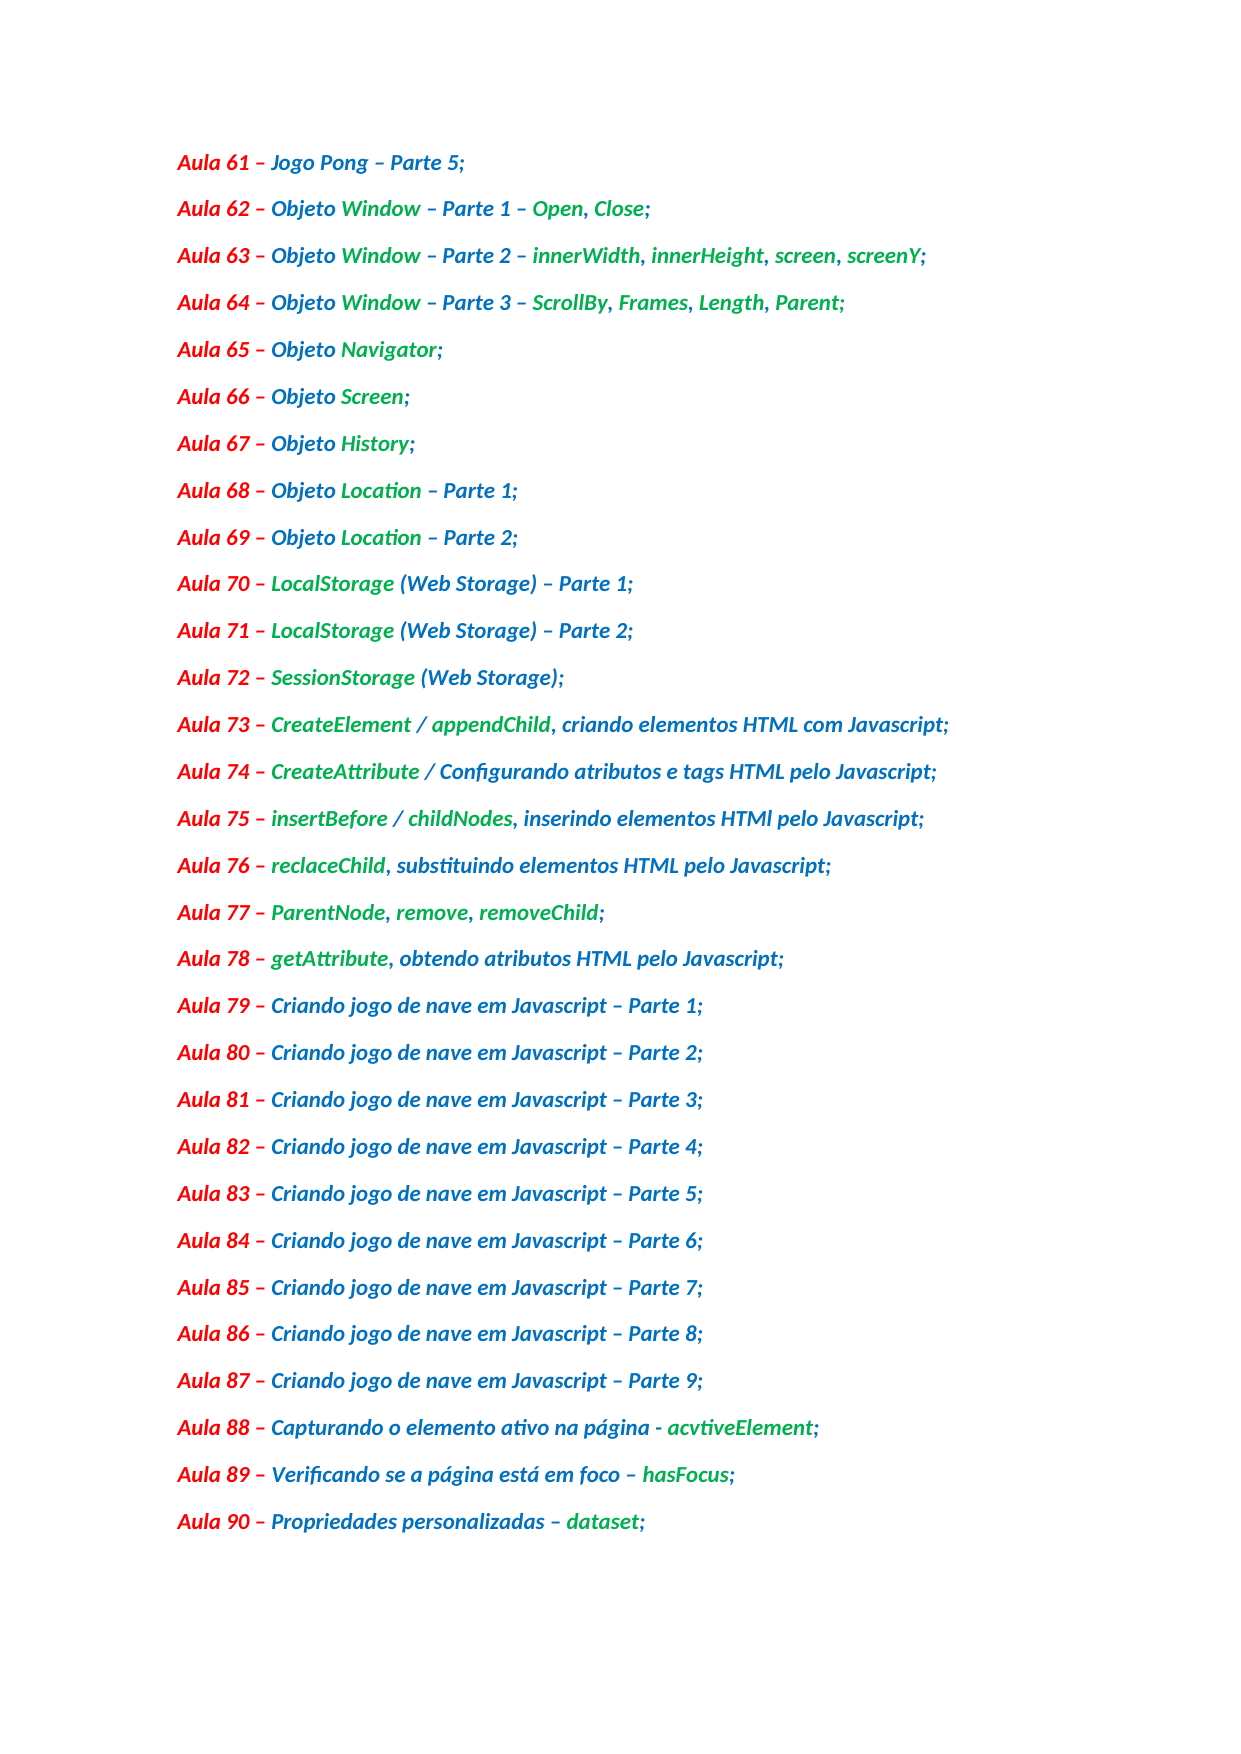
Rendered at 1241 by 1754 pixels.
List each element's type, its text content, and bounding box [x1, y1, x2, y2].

text Aula 67 – Objeto History; [177, 429, 1063, 457]
text Aula 83 – Criando jogo de nave em Javascript – Parte 5; [177, 1179, 1063, 1207]
text Aula 90 – Propriedades personalizadas – dataset; [177, 1507, 1063, 1535]
text Aula 70 – LocalStorage (Web Storage) – Parte 1; [177, 569, 1063, 597]
text Aula 76 – reclaceChild, substituindo elementos HTML pelo Javascript; [177, 851, 1063, 879]
text Aula 85 – Criando jogo de nave em Javascript – Parte 7; [177, 1273, 1063, 1301]
text Aula 65 – Objeto Navigator; [177, 335, 1063, 363]
text Aula 78 – getAttribute, obtendo atributos HTML pelo Javascript; [177, 944, 1063, 972]
text Aula 64 – Objeto Window – Parte 3 – ScrollBy, Frames, Length, Parent; [177, 288, 1063, 316]
text Aula 61 – Jogo Pong – Parte 5; [177, 148, 1063, 176]
text Aula 63 – Objeto Window – Parte 2 – innerWidth, innerHeight, screen, screenY; [177, 241, 1063, 269]
text Aula 86 – Criando jogo de nave em Javascript – Parte 8; [177, 1319, 1063, 1347]
text Aula 81 – Criando jogo de nave em Javascript – Parte 3; [177, 1085, 1063, 1113]
text Aula 74 – CreateAttribute / Configurando atributos e tags HTML pelo Javascript; [177, 757, 1063, 785]
text Aula 87 – Criando jogo de nave em Javascript – Parte 9; [177, 1366, 1063, 1394]
text Aula 71 – LocalStorage (Web Storage) – Parte 2; [177, 616, 1063, 644]
text Aula 62 – Objeto Window – Parte 1 – Open, Close; [177, 194, 1063, 222]
text Aula 75 – insertBefore / childNodes, inserindo elementos HTMl pelo Javascript; [177, 804, 1063, 832]
text Aula 79 – Criando jogo de nave em Javascript – Parte 1; [177, 991, 1063, 1019]
text Aula 82 – Criando jogo de nave em Javascript – Parte 4; [177, 1132, 1063, 1160]
text Aula 77 – ParentNode, remove, removeChild; [177, 898, 1063, 926]
text Aula 84 – Criando jogo de nave em Javascript – Parte 6; [177, 1226, 1063, 1254]
text Aula 68 – Objeto Location – Parte 1; [177, 476, 1063, 504]
text Aula 89 – Verificando se a página está em foco – hasFocus; [177, 1460, 1063, 1488]
text Aula 73 – CreateElement / appendChild, criando elementos HTML com Javascript; [177, 710, 1063, 738]
text Aula 69 – Objeto Location – Parte 2; [177, 523, 1063, 551]
text Aula 72 – SessionStorage (Web Storage); [177, 663, 1063, 691]
text Aula 88 – Capturando o elemento ativo na página - acvtiveElement; [177, 1413, 1063, 1441]
text Aula 80 – Criando jogo de nave em Javascript – Parte 2; [177, 1038, 1063, 1066]
text Aula 66 – Objeto Screen; [177, 382, 1063, 410]
